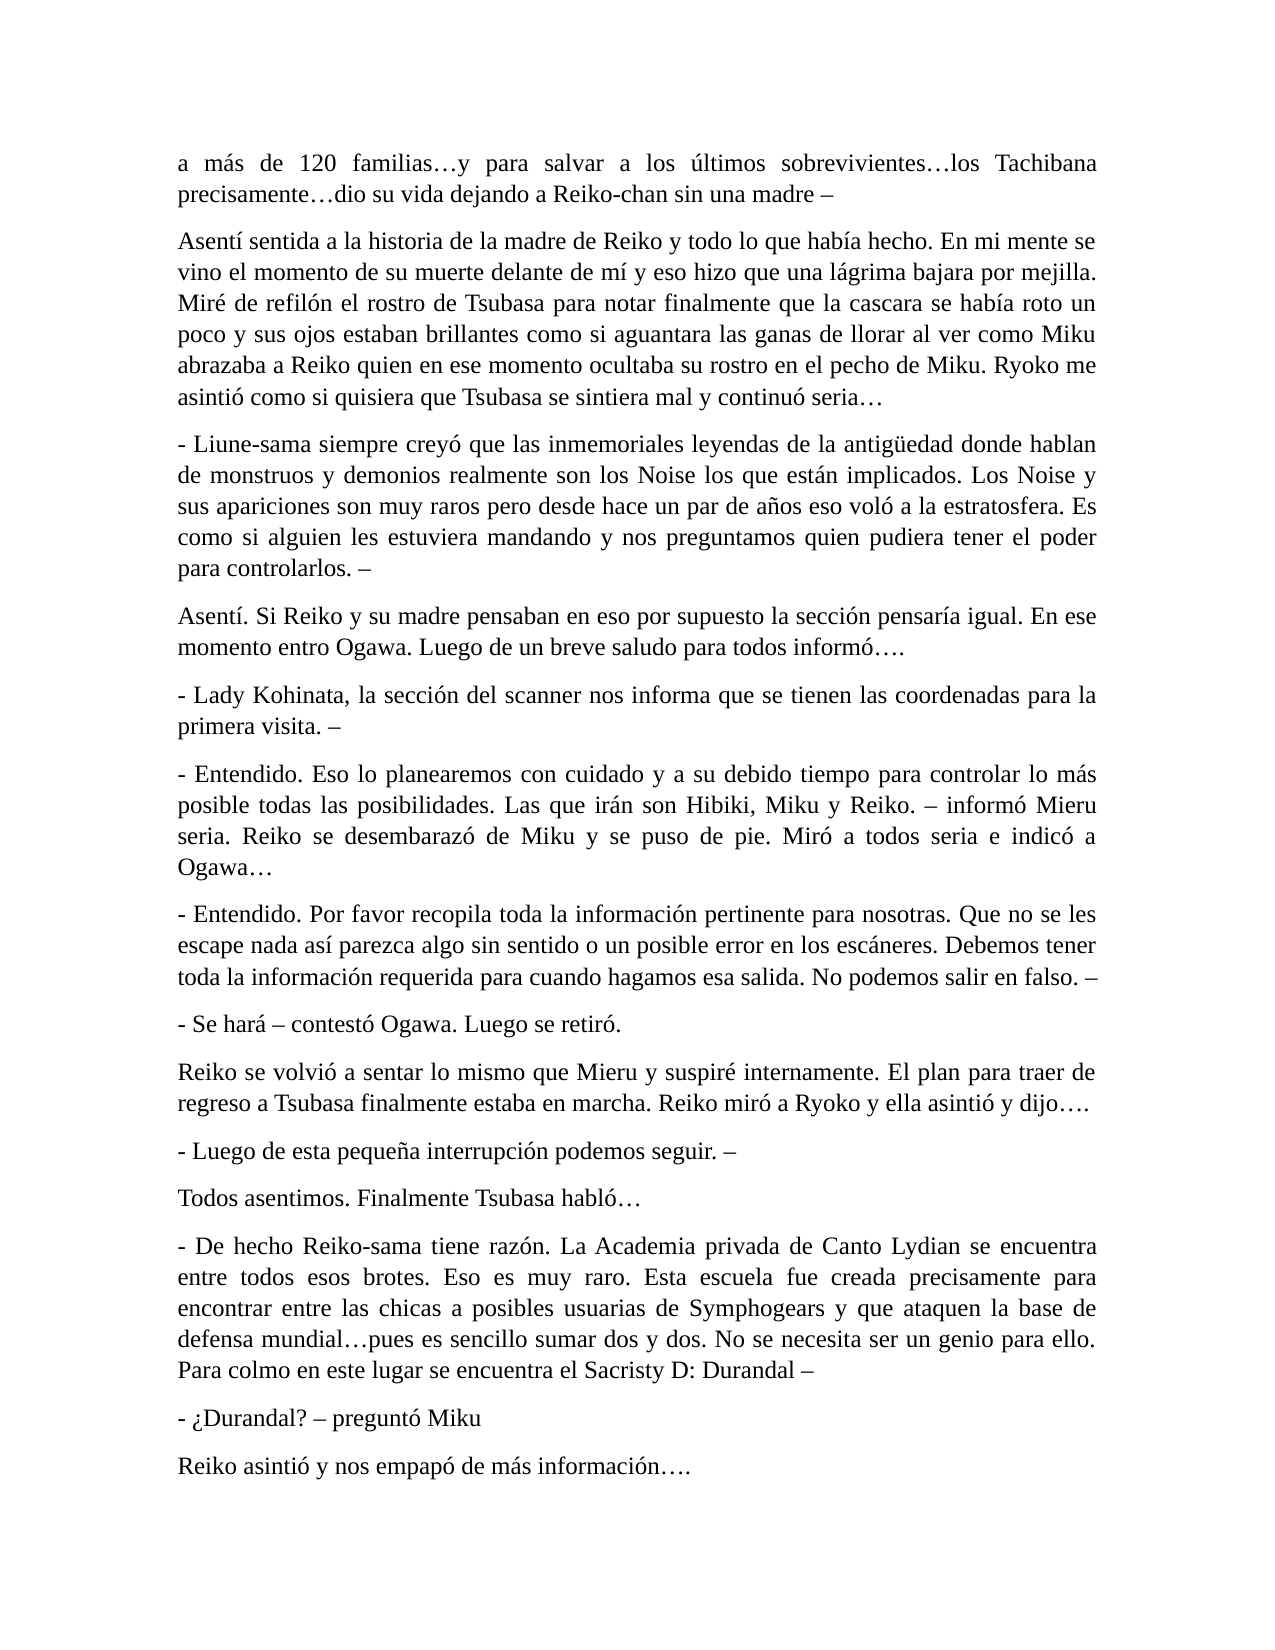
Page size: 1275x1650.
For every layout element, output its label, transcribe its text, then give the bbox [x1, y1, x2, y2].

text - Lady Kohinata, la sección del scanner nos informa que se tienen las coordenadas para la primera visita. – [177, 680, 1098, 740]
text Asentí. Si Reiko y su madre pensaban en eso por supuesto la sección pensaría igual. En ese momento entro Ogawa. Luego de un breve saludo para todos informó…. [177, 601, 1098, 661]
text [177, 148, 1098, 207]
text - De hecho Reiko-sama tiene razón. La Academia privada de Canto Lydian se encuentra entre todos esos brotes. Eso es muy raro. Esta escuela fue creada precisamente para encontrar entre las chicas a posibles usuarias de Symphogears y que ataquen la base de defensa mundial…pues es sencillo sumar dos y dos. No se necesita ser un genio para ello. Para colmo en este lugar se encuentra el Sacristy D: Durandal – [177, 1231, 1098, 1384]
text - Entendido. Eso lo planearemos con cuidado y a su debido tiempo para controlar lo más posible todas las posibilidades. Las que irán son Hibiki, Miku y Reiko. – informó Mieru seria. Reiko se desembarazó de Miku y se puso de pie. Miró a todos seria e indicó a Ogawa… [177, 759, 1098, 881]
text - Entendido. Por favor recopila toda la información pertinente para nosotras. Que no se les escape nada así parezca algo sin sentido o un posible error en los escáneres. Debemos tener toda la información requerida para cuando hagamos esa salida. No podemos salir en falso. – [177, 899, 1098, 990]
text Todos asentimos. Finalmente Tsubasa habló… [177, 1183, 1098, 1212]
text - Liune-sama siempre creyó que las inmemoriales leyendas de la antigüedad donde hablan de monstruos y demonios realmente son los Noise los que están implicados. Los Noise y sus apariciones son muy raros pero desde hace un par de años eso voló a la estratosfera. Es como si alguien les estuviera mandando y nos preguntamos quien pudiera tener el poder para controlarlos. – [177, 429, 1098, 582]
text - Se hará – contestó Ogawa. Luego se retiró. [177, 1009, 1098, 1038]
text Reiko asintió y nos empapó de más información…. [177, 1451, 1098, 1479]
text Asentí sentida a la historia de la madre de Reiko y todo lo que había hecho. En mi mente se vino el momento de su muerte delante de mí y eso hizo que una lágrima bajara por mejilla. Miré de refilón el rostro de Tsubasa para notar finalmente que la cascara se había roto un poco y sus ojos estaban brillantes como si aguantara las ganas de llorar al ver como Miku abrazaba a Reiko quien en ese momento ocultaba su rostro en el pecho de Miku. Ryoko me asintió como si quisiera que Tsubasa se sintiera mal y continuó seria… [177, 226, 1098, 410]
text - Luego de esta pequeña interrupción podemos seguir. – [177, 1136, 1098, 1164]
text Reiko se volvió a sentar lo mismo que Mieru y suspiré internamente. El plan para traer de regreso a Tsubasa finalmente estaba en marcha. Reiko miró a Ryoko y ella asintió y dijo…. [177, 1057, 1098, 1117]
text - ¿Durandal? – preguntó Miku [177, 1403, 1098, 1432]
